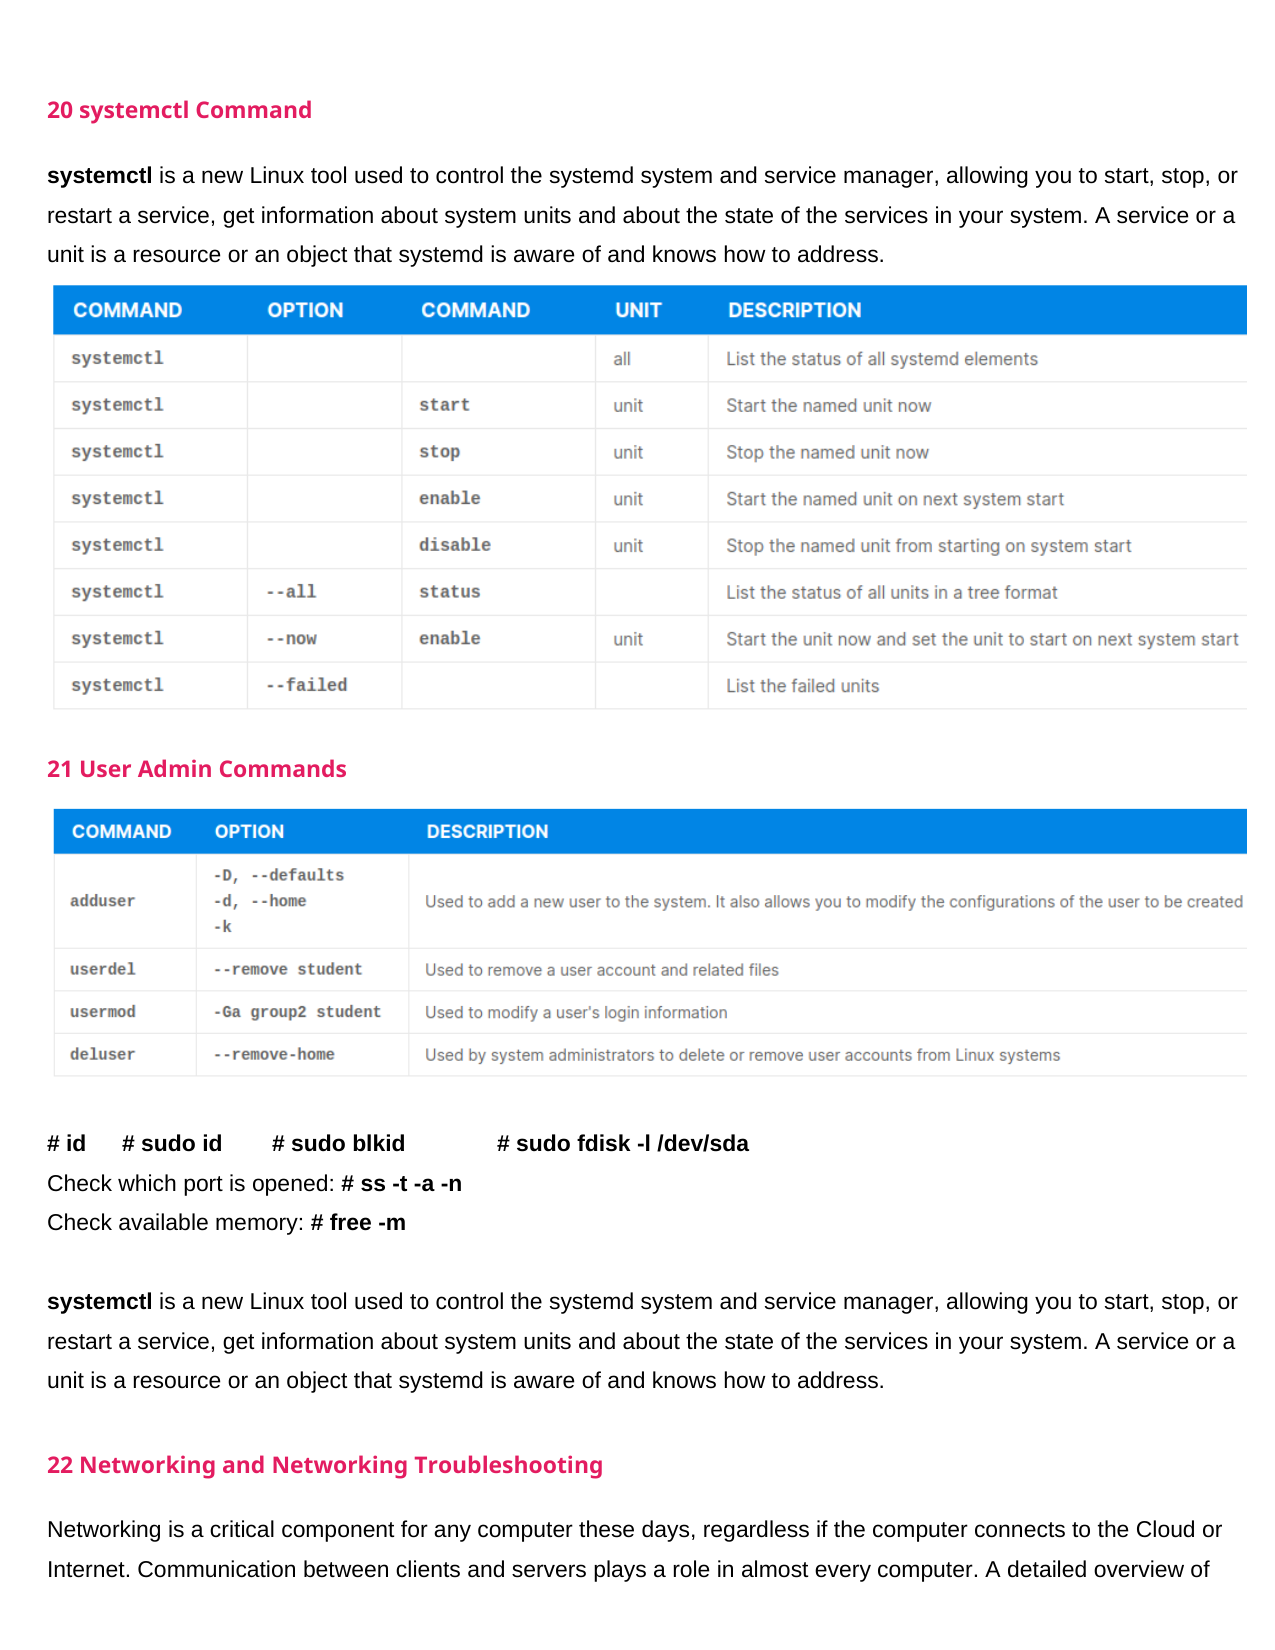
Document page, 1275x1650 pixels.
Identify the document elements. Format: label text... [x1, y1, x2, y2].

text 20 systemctl Command [47, 52, 1247, 126]
text # id # sudo id # sudo blkid # sudo fdisk -l /dev/sda Check which port is opened: # ss -t -a -n Check available memory: # free -m systemctl is a new Linux tool used to control the systemd system and service manager, allowing you to start, stop, or restart a service, get information about system units and about the state of the services in your system. A service or a unit is a resource or an object that systemd is aware of and knows how to address. 22 Networking and Networking Troubleshooting [47, 1081, 1247, 1480]
text systemctl is a new Linux tool used to control the systemd system and service manager, allowing you to start, stop, or restart a service, get information about system units and about the state of the services in your system. A service or a unit is a resource or an object that systemd is aware of and knows how to address. 21 User Admin Commands [47, 162, 1247, 279]
picture [46, 800, 1247, 1081]
text systemctl is a new Linux tool used to control the systemd system and service manager, allowing you to start, stop, or restart a service, get information about system units and about the state of the services in your system. A service or a unit is a resource or an object that systemd is aware of and knows how to address. 21 User Admin Commands [47, 712, 1247, 784]
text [47, 1516, 1247, 1582]
picture [46, 279, 1247, 712]
